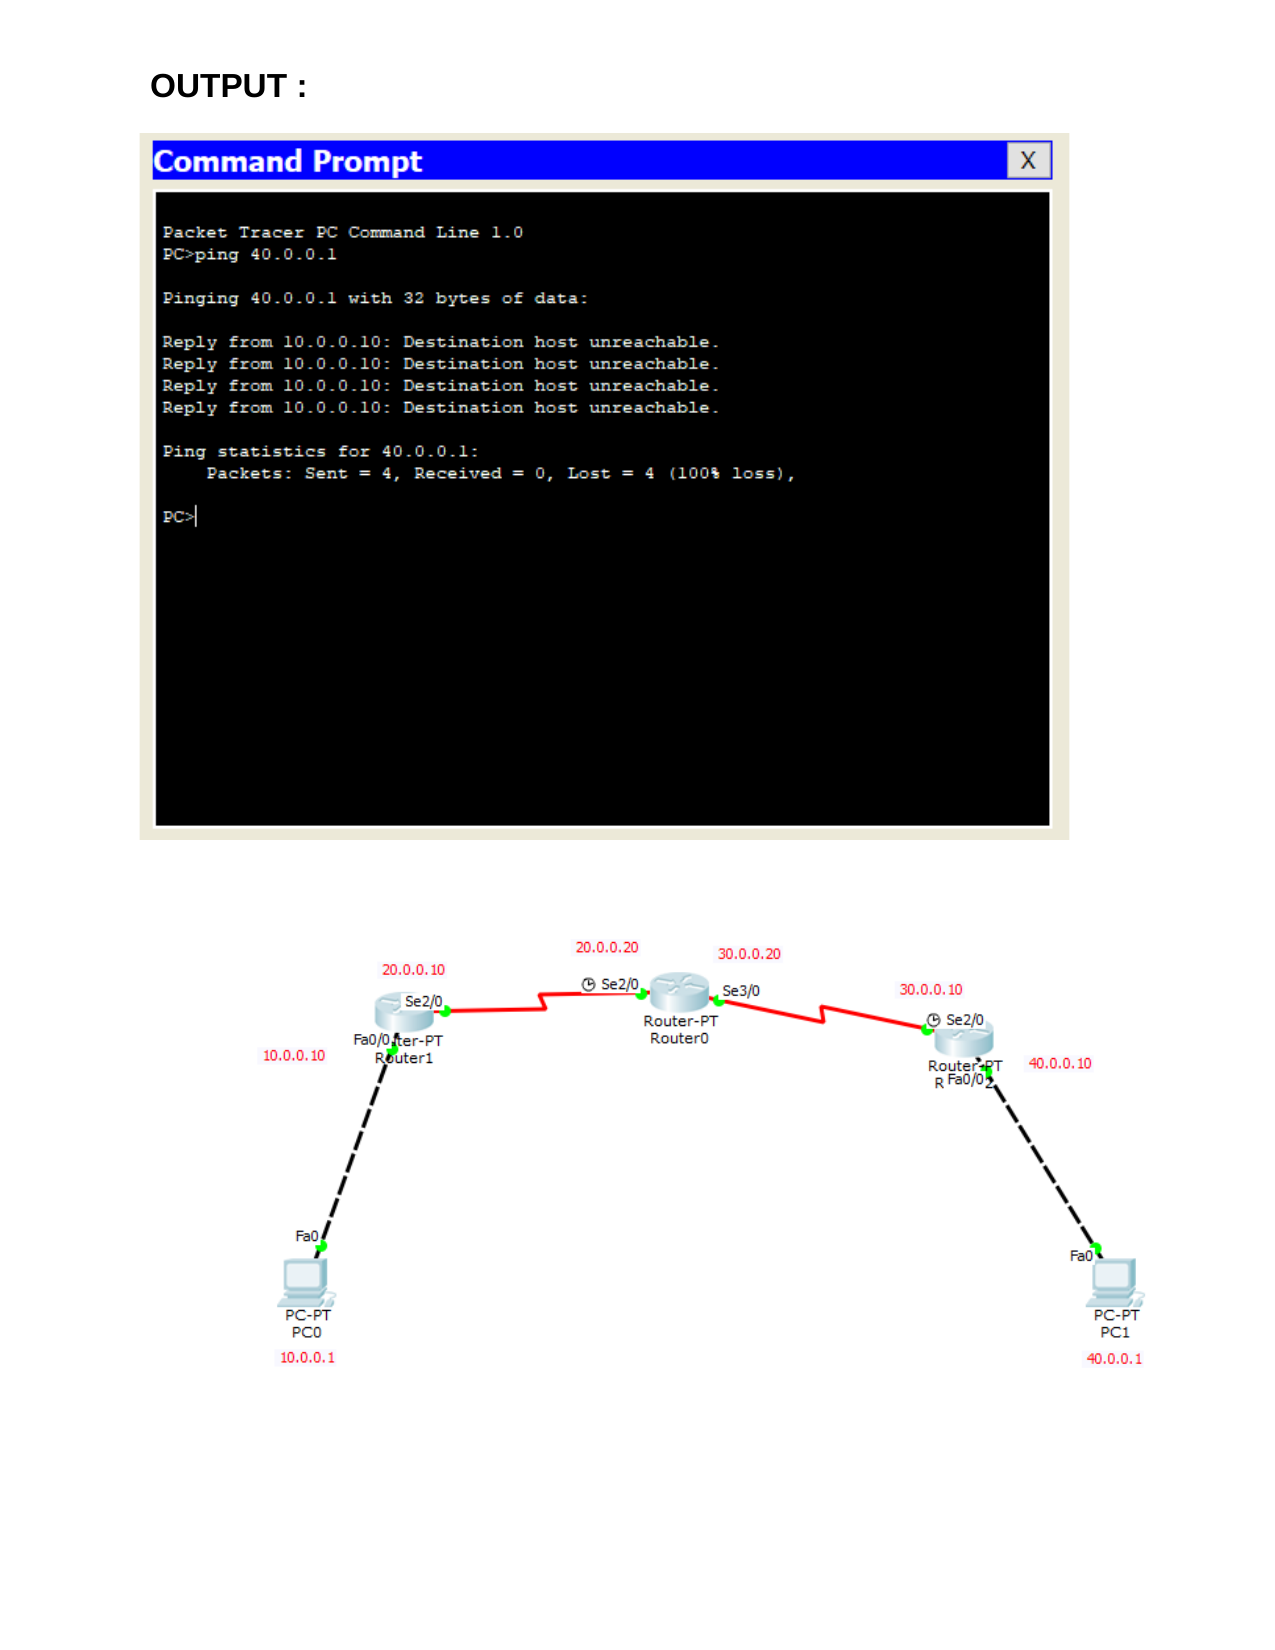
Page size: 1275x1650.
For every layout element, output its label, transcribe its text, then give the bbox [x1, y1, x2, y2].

picture [139, 133, 1070, 840]
subtitle OUTPUT : [150, 66, 1214, 104]
picture [139, 852, 1215, 1426]
